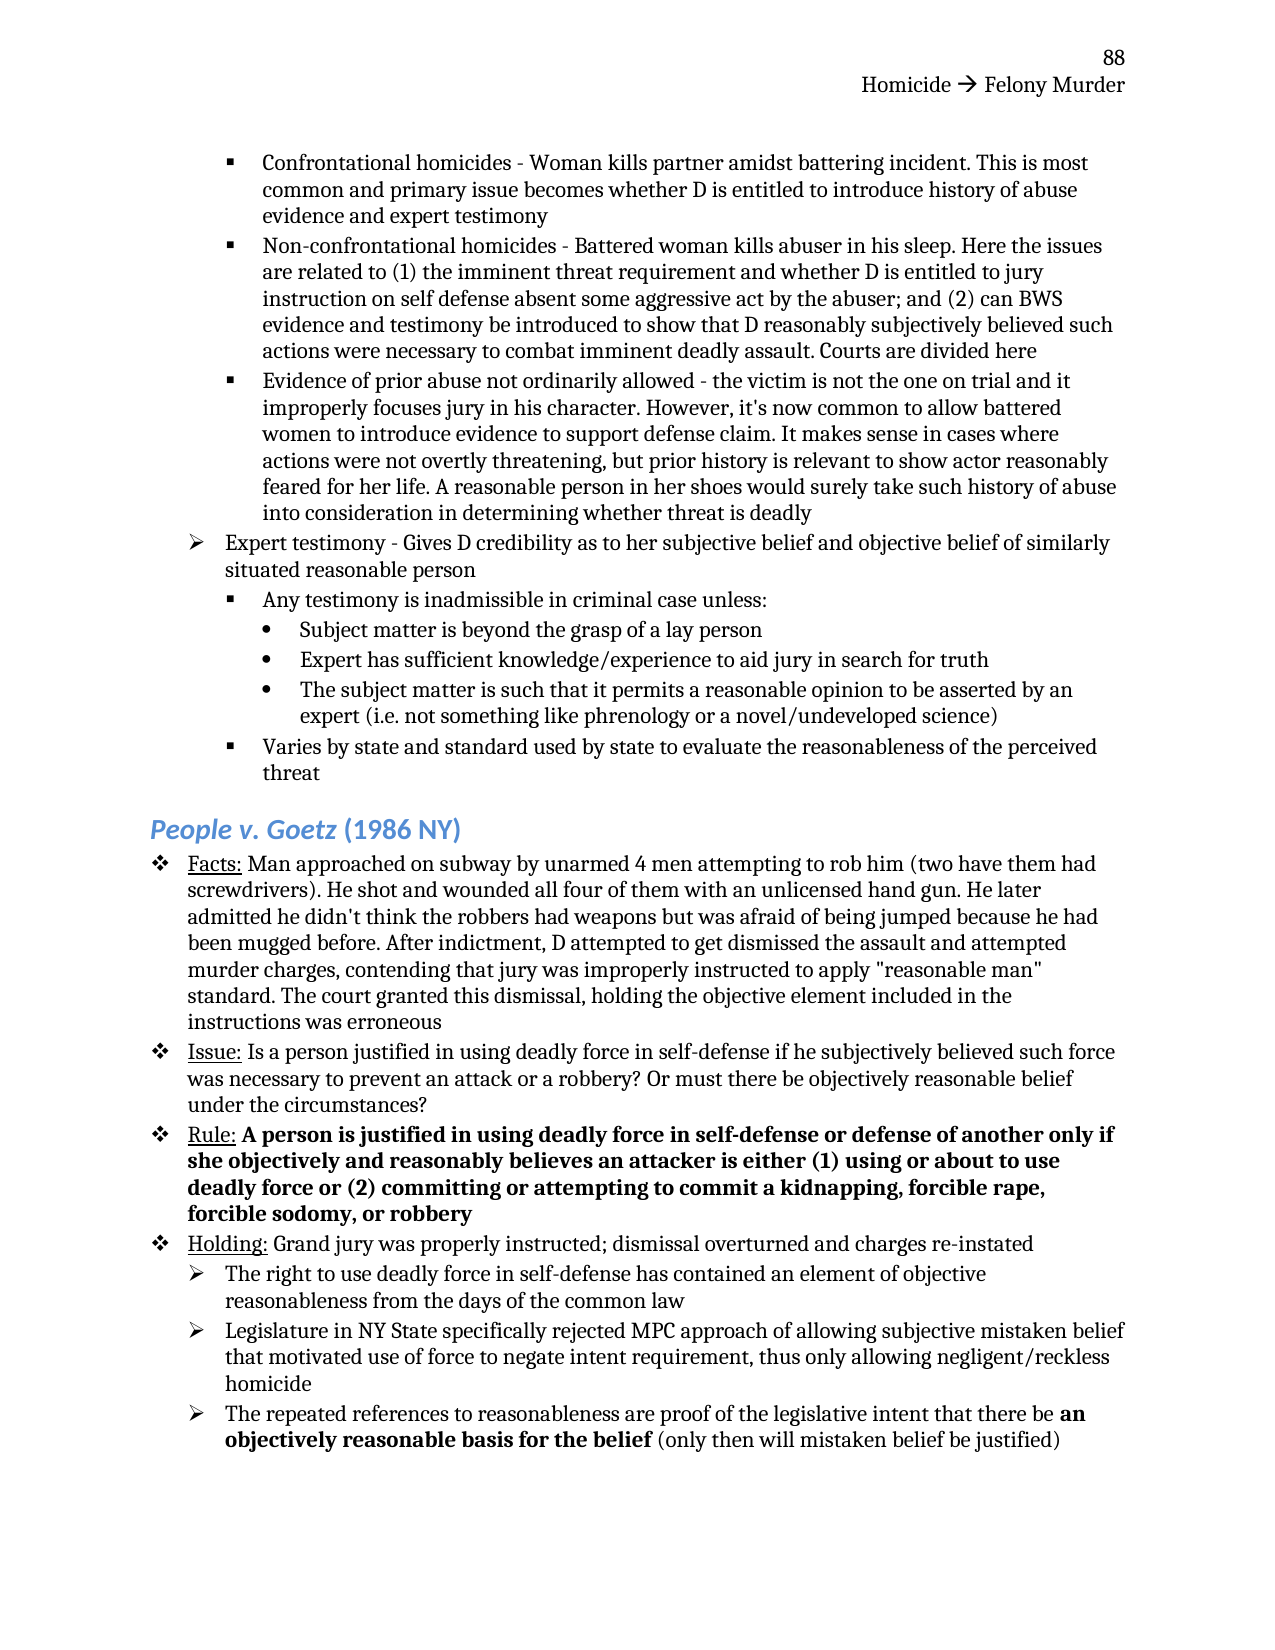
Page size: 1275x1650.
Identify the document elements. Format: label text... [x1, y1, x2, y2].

list Rule: A person is justified in using deadly force in self-defense or defense of another only if she objectively and reasonably believes an attacker is either (1) using or about to use deadly force or (2) committing or attempting to commit a kidnapping, forcible rape, forcible sodomy, or robbery [150, 1122, 1125, 1227]
list Confrontational homicides - Woman kills partner amidst battering incident. This is most common and primary issue becomes whether D is entitled to introduce history of abuse evidence and expert testimony [225, 150, 1125, 229]
list Issue: Is a person justified in using deadly force in self-defense if he subjectively believed such force was necessary to prevent an attack or a robbery? Or must there be objectively reasonable belief under the circumstances? [150, 1039, 1125, 1118]
list Expert testimony - Gives D credibility as to her subjective belief and objective belief of similarly situated reasonable person [187, 530, 1125, 583]
list Subject matter is beyond the grasp of a lay person [262, 617, 1125, 643]
list Varies by state and standard used by state to evaluate the reasonableness of the perceived threat [225, 733, 1125, 786]
list Holding: Grand jury was properly instructed; dismissal overturned and charges re-instated [150, 1231, 1125, 1257]
list Evidence of prior abuse not ordinarily allowed - the victim is not the one on trial and it improperly focuses jury in his character. However, it's now common to allow battered women to introduce evidence to support defense claim. It makes sense in cases where actions were not overtly threatening, but prior history is relevant to show actor reasonably feared for her life. A reasonable person in her shoes would surely take such history of abuse into consideration in determining whether threat is deadly [225, 368, 1125, 526]
list Non-confrontational homicides - Battered woman kills abuser in his sleep. Here the issues are related to (1) the imminent threat requirement and whether D is entitled to jury instruction on self defense absent some aggressive act by the abuser; and (2) can BWS evidence and testimony be introduced to show that D reasonably subjectively believed such actions were necessary to combat imminent deadly assault. Courts are divided here [225, 233, 1125, 364]
list Legislature in NY State specifically rejected MPC approach of allowing subjective mistaken belief that motivated use of force to negate intent requirement, thus only allowing negligent/reckless homicide [187, 1318, 1125, 1397]
list Expert has sufficient knowledge/experience to aid jury in search for truth [262, 647, 1125, 673]
subtitle People v. Goetz (1986 NY) [150, 811, 1125, 847]
list Facts: Man approached on subway by unarmed 4 men attempting to rob him (two have them had screwdrivers). He shot and wounded all four of them with an unlicensed hand gun. He later admitted he didn't think the robbers had weapons but was afraid of being jumped because he had been mugged before. After indictment, D attempted to get dismissed the assault and attempted murder charges, contending that jury was improperly instructed to apply "reasonable man" standard. The court granted this dismissal, holding the objective element included in the instructions was erroneous [150, 851, 1125, 1035]
list The right to use deadly force in self-defense has contained an element of objective reasonableness from the days of the common law [187, 1261, 1125, 1314]
list Any testimony is inadmissible in criminal case unless: [225, 587, 1125, 613]
list The subject matter is such that it permits a reasonable opinion to be asserted by an expert (i.e. not something like phrenology or a novel/undeveloped science) [262, 677, 1125, 730]
list The repeated references to reasonableness are proof of the legislative intent that there be an objectively reasonable basis for the belief (only then will mistaken belief be justified) [187, 1401, 1125, 1453]
